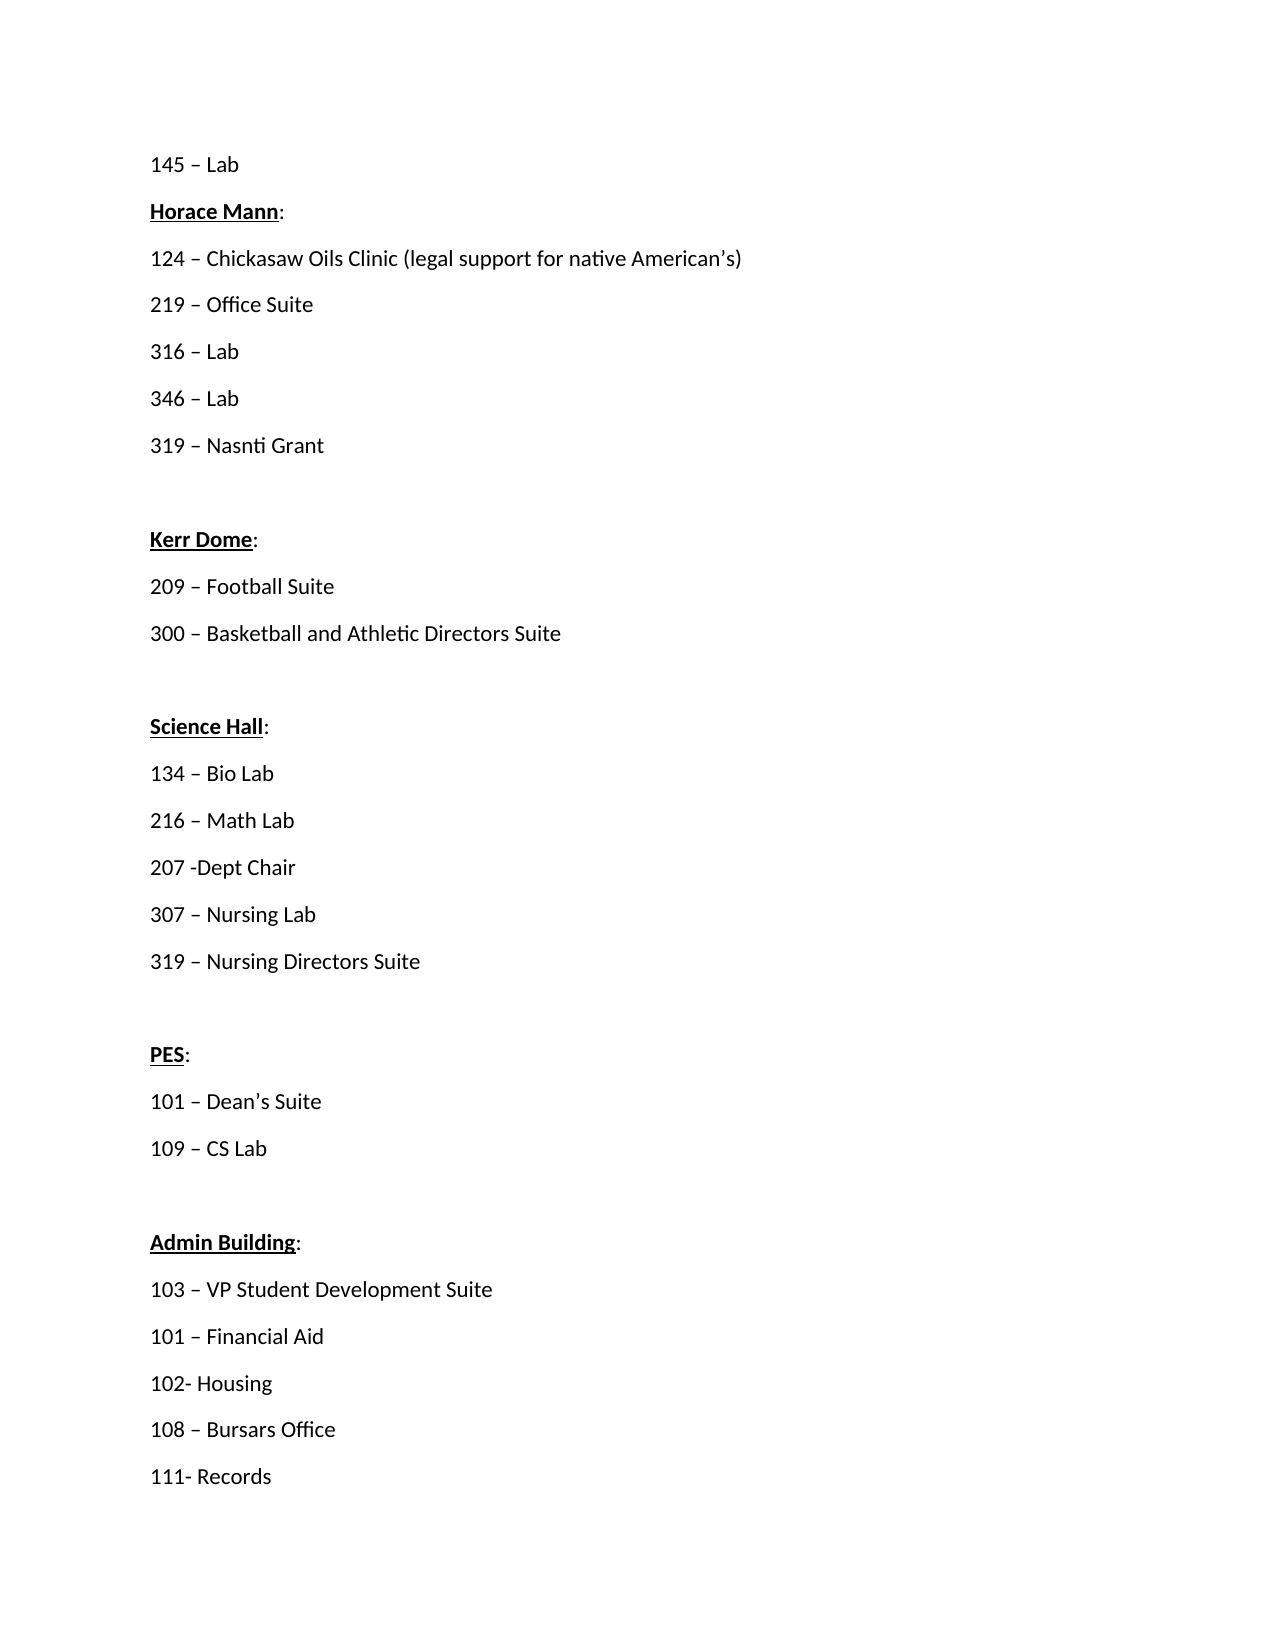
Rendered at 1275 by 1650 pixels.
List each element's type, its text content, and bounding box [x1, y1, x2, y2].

text 101 – Dean’s Suite [150, 1087, 1125, 1116]
text 124 – Chickasaw Oils Clinic (legal support for native American’s) [150, 244, 1125, 272]
text 307 – Nursing Lab [150, 900, 1125, 928]
text 101 – Financial Aid [150, 1322, 1125, 1350]
text 111- Records [150, 1462, 1125, 1491]
text 102- Housing [150, 1369, 1125, 1397]
text 103 – VP Student Development Suite [150, 1275, 1125, 1303]
text Admin Building: [150, 1228, 1125, 1256]
text 134 – Bio Lab [150, 759, 1125, 787]
text 109 – CS Lab [150, 1134, 1125, 1162]
text 316 – Lab [150, 337, 1125, 366]
text 346 – Lab [150, 384, 1125, 412]
text 209 – Football Suite [150, 572, 1125, 600]
text 319 – Nasnti Grant [150, 431, 1125, 459]
text 219 – Office Suite [150, 291, 1125, 319]
text 300 – Basketball and Athletic Directors Suite [150, 619, 1125, 647]
text PES: [150, 1041, 1125, 1069]
text Science Hall: [150, 712, 1125, 741]
text 108 – Bursars Office [150, 1416, 1125, 1444]
text 145 – Lab [150, 150, 1125, 178]
text Kerr Dome: [150, 525, 1125, 553]
text 207 -Dept Chair [150, 853, 1125, 881]
text 216 – Math Lab [150, 806, 1125, 834]
text 319 – Nursing Directors Suite [150, 947, 1125, 975]
text Horace Mann: [150, 197, 1125, 225]
